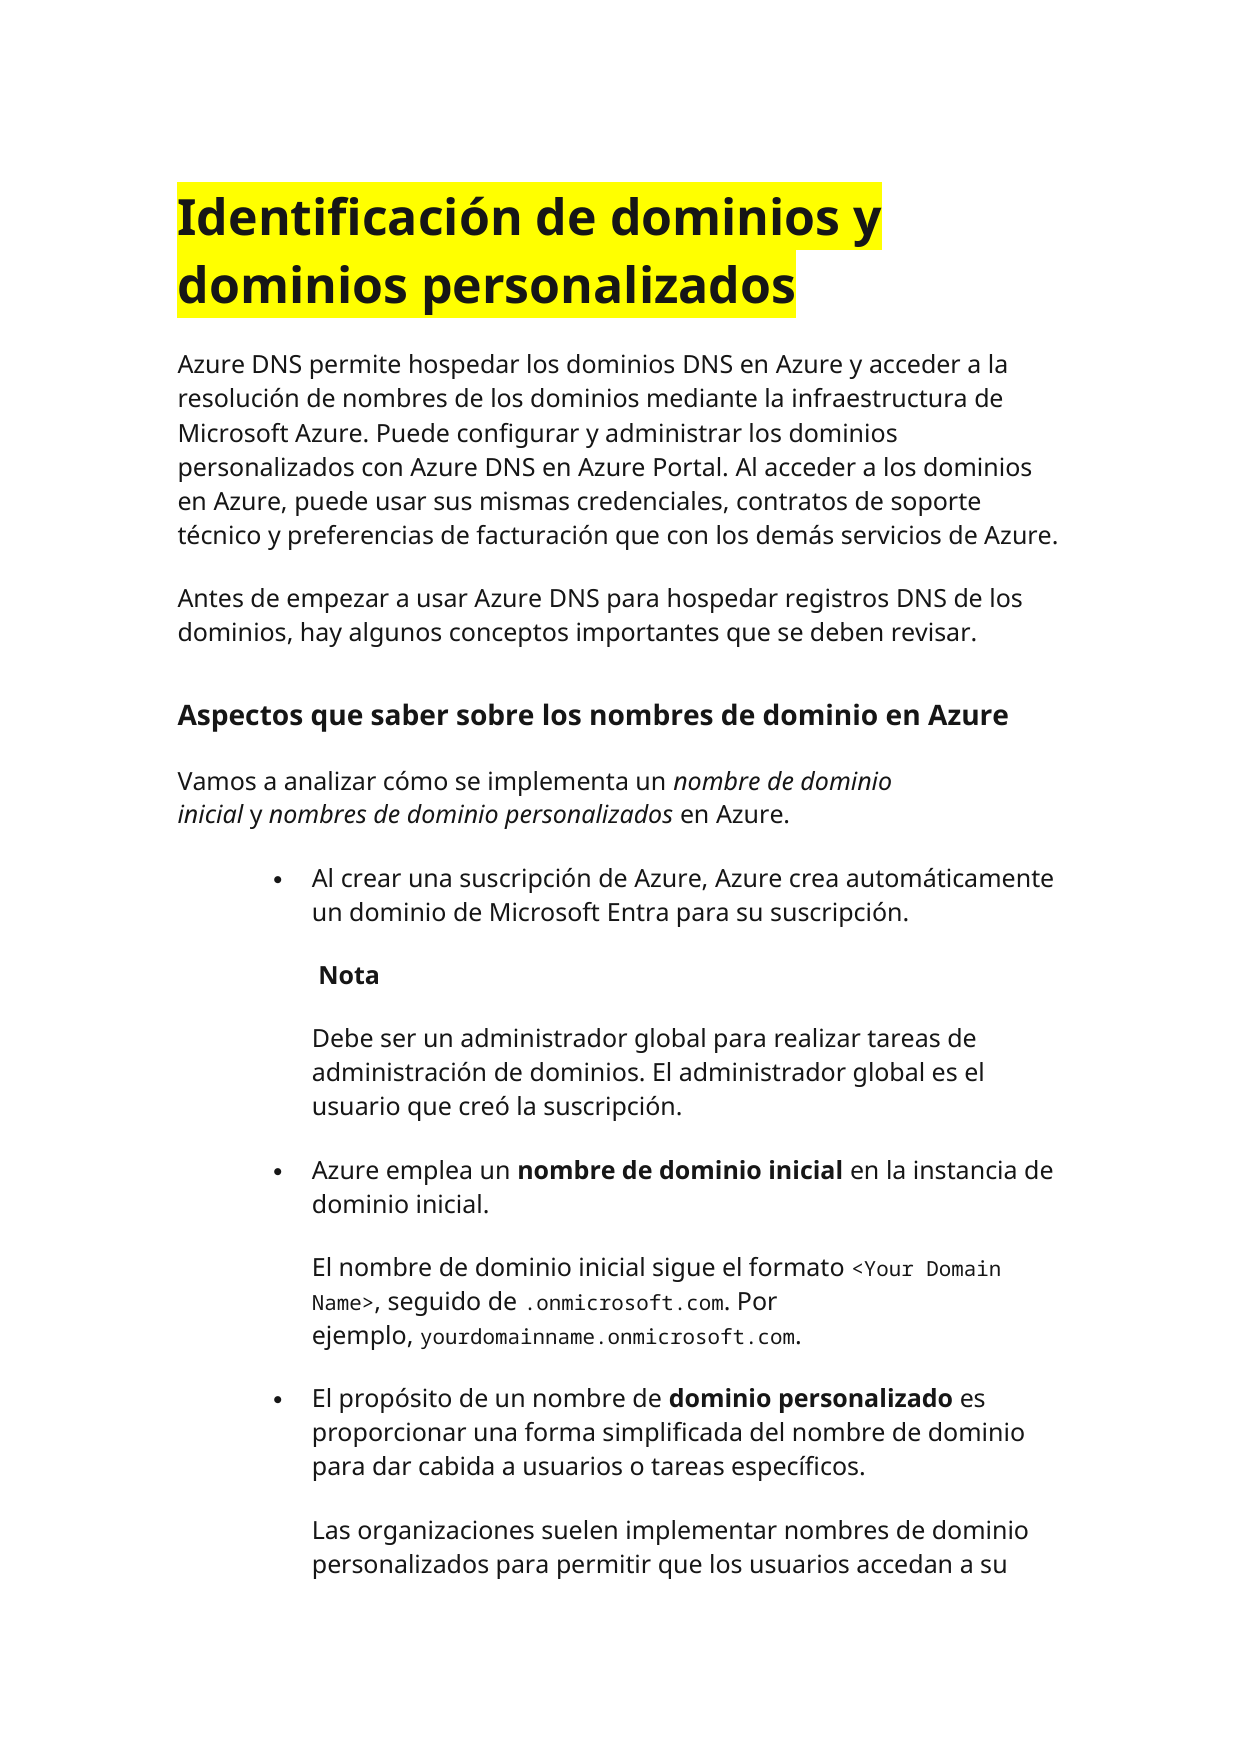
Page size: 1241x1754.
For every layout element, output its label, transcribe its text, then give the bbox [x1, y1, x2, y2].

text Azure DNS permite hospedar los dominios DNS en Azure y acceder a la resolución de nombres de los dominios mediante la infraestructura de Microsoft Azure. Puede configurar y administrar los dominios personalizados con Azure DNS en Azure Portal. Al acceder a los dominios en Azure, puede usar sus mismas credenciales, contratos de soporte técnico y preferencias de facturación que con los demás servicios de Azure. [177, 347, 1063, 551]
list El propósito de un nombre de dominio personalizado es proporcionar una forma simplificada del nombre de dominio para dar cabida a usuarios o tareas específicos. [274, 1381, 1063, 1483]
text Vamos a analizar cómo se implementa un nombre de dominio inicial y nombres de dominio personalizados en Azure. [177, 763, 1063, 831]
text Debe ser un administrador global para realizar tareas de administración de dominios. El administrador global es el usuario que creó la suscripción. [312, 1021, 1063, 1123]
text Nota [312, 958, 1063, 992]
list Azure emplea un nombre de dominio inicial en la instancia de dominio inicial. [274, 1152, 1063, 1220]
text Identificación de dominios y dominios personalizados [796, 182, 1063, 318]
text Aspectos que saber sobre los nombres de dominio en Azure [177, 696, 1063, 734]
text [312, 1512, 1063, 1580]
list Al crear una suscripción de Azure, Azure crea automáticamente un dominio de Microsoft Entra para su suscripción. [274, 860, 1063, 928]
text El nombre de dominio inicial sigue el formato <Your Domain Name>, seguido de .onmicrosoft.com. Por ejemplo, yourdomainname.onmicrosoft.com. [312, 1249, 1063, 1352]
text Antes de empezar a usar Azure DNS para hospedar registros DNS de los dominios, hay algunos conceptos importantes que se deben revisar. [177, 581, 1063, 649]
